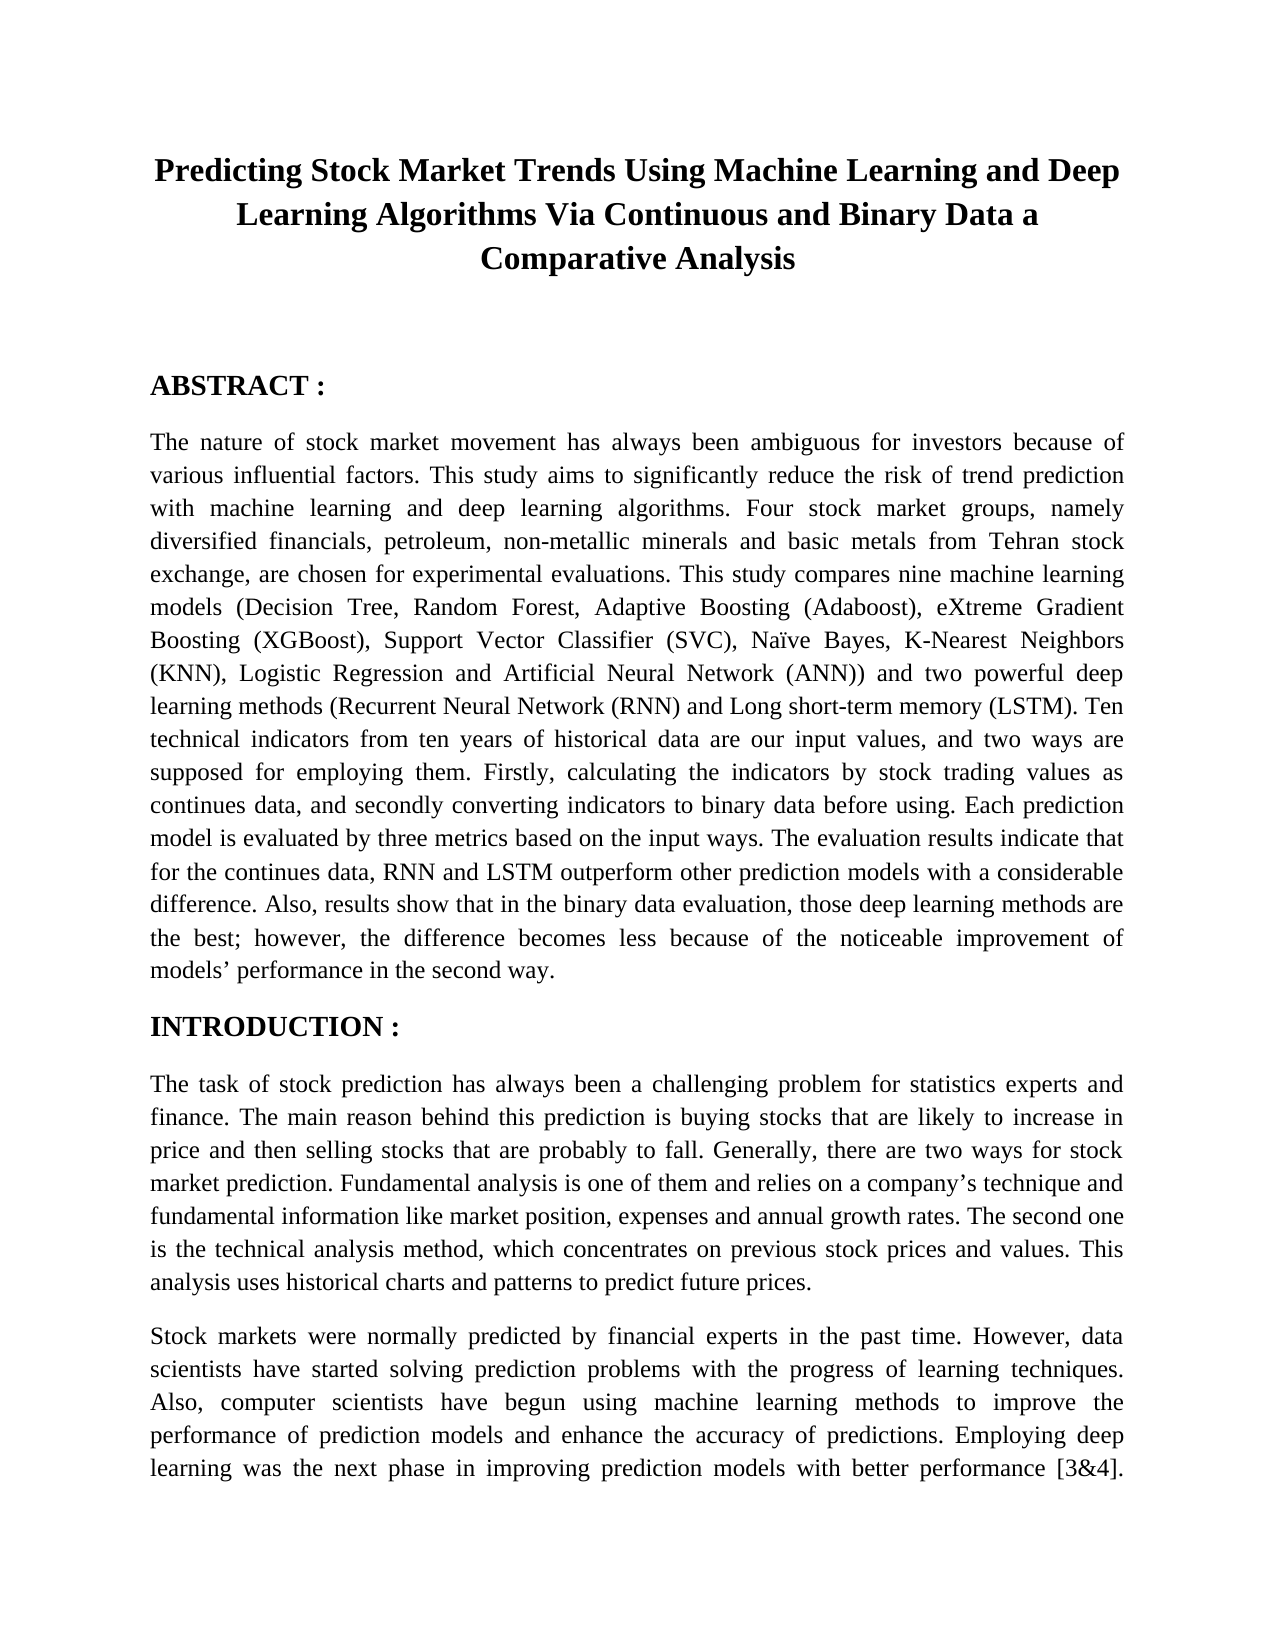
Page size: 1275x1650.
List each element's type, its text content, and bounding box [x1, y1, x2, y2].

text INTRODUCTION : [150, 1009, 1125, 1043]
text ABSTRACT : [150, 368, 1125, 401]
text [150, 1321, 1125, 1482]
text The task of stock prediction has always been a challenging problem for statistics experts and finance. The main reason behind this prediction is buying stocks that are likely to increase in price and then selling stocks that are probably to fall. Generally, there are two ways for stock market prediction. Fundamental analysis is one of them and relies on a company’s technique and fundamental information like market position, expenses and annual growth rates. The second one is the technical analysis method, which concentrates on previous stock prices and values. This analysis uses historical charts and patterns to predict future prices. [150, 1069, 1125, 1296]
text Predicting Stock Market Trends Using Machine Learning and Deep Learning Algorithms Via Continuous and Binary Data a Comparative Analysis [150, 150, 1125, 276]
text The nature of stock market movement has always been ambiguous for investors because of various influential factors. This study aims to significantly reduce the risk of trend prediction with machine learning and deep learning algorithms. Four stock market groups, namely diversified financials, petroleum, non-metallic minerals and basic metals from Tehran stock exchange, are chosen for experimental evaluations. This study compares nine machine learning models (Decision Tree, Random Forest, Adaptive Boosting (Adaboost), eXtreme Gradient Boosting (XGBoost), Support Vector Classifier (SVC), Naïve Bayes, K-Nearest Neighbors (KNN), Logistic Regression and Artificial Neural Network (ANN)) and two powerful deep learning methods (Recurrent Neural Network (RNN) and Long short-term memory (LSTM). Ten technical indicators from ten years of historical data are our input values, and two ways are supposed for employing them. Firstly, calculating the indicators by stock trading values as continues data, and secondly converting indicators to binary data before using. Each prediction model is evaluated by three metrics based on the input ways. The evaluation results indicate that for the continues data, RNN and LSTM outperform other prediction models with a considerable difference. Also, results show that in the binary data evaluation, those deep learning methods are the best; however, the difference becomes less because of the noticeable improvement of models’ performance in the second way. [150, 427, 1125, 984]
